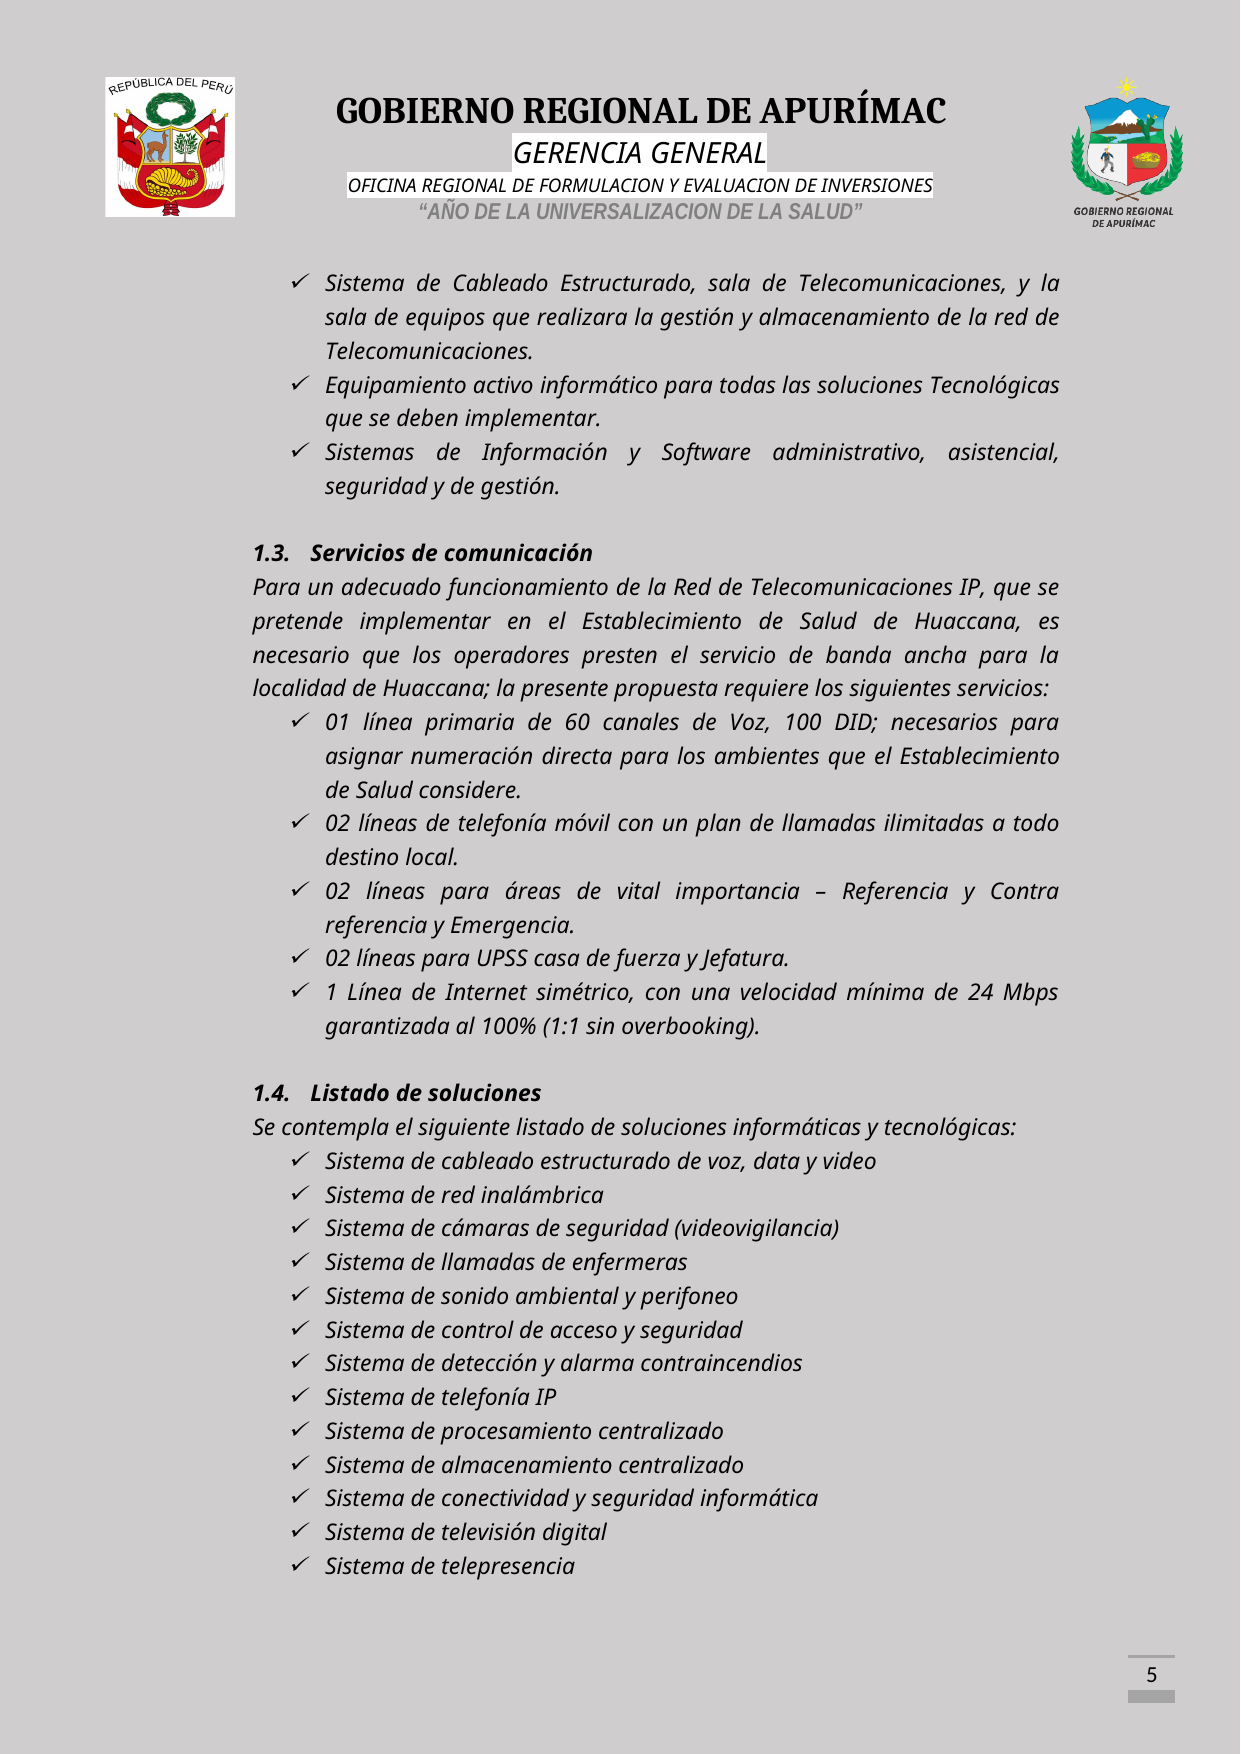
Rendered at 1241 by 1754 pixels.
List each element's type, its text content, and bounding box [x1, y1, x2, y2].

list Sistema de telepresencia [287, 1550, 1063, 1581]
list Sistema de cableado estructurado de voz, data y video [287, 1145, 1063, 1176]
list Sistema de cámaras de seguridad (videovigilancia) [287, 1212, 1063, 1244]
list 1 Línea de Internet simétrico, con una velocidad mínima de 24 Mbps garantizada al 100% (1:1 sin overbooking). [287, 976, 1063, 1041]
list Sistema de conectividad y seguridad informática [287, 1482, 1063, 1514]
list Sistema de telefonía IP [287, 1381, 1063, 1412]
picture [1070, 75, 1184, 227]
list Sistema de control de acceso y seguridad [287, 1314, 1063, 1345]
subtitle Servicios de comunicación [252, 537, 1063, 569]
list 02 líneas para UPSS casa de fuerza y Jefatura. [287, 942, 1063, 974]
list Sistemas de Información y Software administrativo, asistencial, seguridad y de gestión. [287, 436, 1063, 501]
list Sistema de televisión digital [287, 1516, 1063, 1547]
list Se contempla el siguiente listado de soluciones informáticas y tecnológicas: [252, 1111, 1063, 1142]
list Para un adecuado funcionamiento de la Red de Telecomunicaciones IP, que se pretende implementar en el Establecimiento de Salud de Huaccana, es necesario que los operadores presten el servicio de banda ancha para la localidad de Huaccana; la presente propuesta requiere los siguientes servicios: [252, 571, 1063, 704]
list Sistema de detección y alarma contraincendios [287, 1347, 1063, 1379]
subtitle Listado de soluciones [252, 1077, 1063, 1109]
list Sistema de procesamiento centralizado [287, 1415, 1063, 1446]
list 02 líneas para áreas de vital importancia – Referencia y Contra referencia y Emergencia. [287, 875, 1063, 940]
list 02 líneas de telefonía móvil con un plan de llamadas ilimitadas a todo destino local. [287, 807, 1063, 872]
list Sistema de almacenamiento centralizado [287, 1449, 1063, 1480]
list Sistema de llamadas de enfermeras [287, 1246, 1063, 1277]
list Sistema de sonido ambiental y perifoneo [287, 1280, 1063, 1311]
list 01 línea primaria de 60 canales de Voz, 100 DID; necesarios para asignar numeración directa para los ambientes que el Establecimiento de Salud considere. [287, 706, 1063, 805]
list Equipamiento activo informático para todas las soluciones Tecnológicas que se deben implementar. [287, 369, 1063, 434]
list Sistema de red inalámbrica [287, 1179, 1063, 1210]
picture [105, 77, 236, 217]
list Sistema de Cableado Estructurado, sala de Telecomunicaciones, y la sala de equipos que realizara la gestión y almacenamiento de la red de Telecomunicaciones. [287, 267, 1063, 366]
